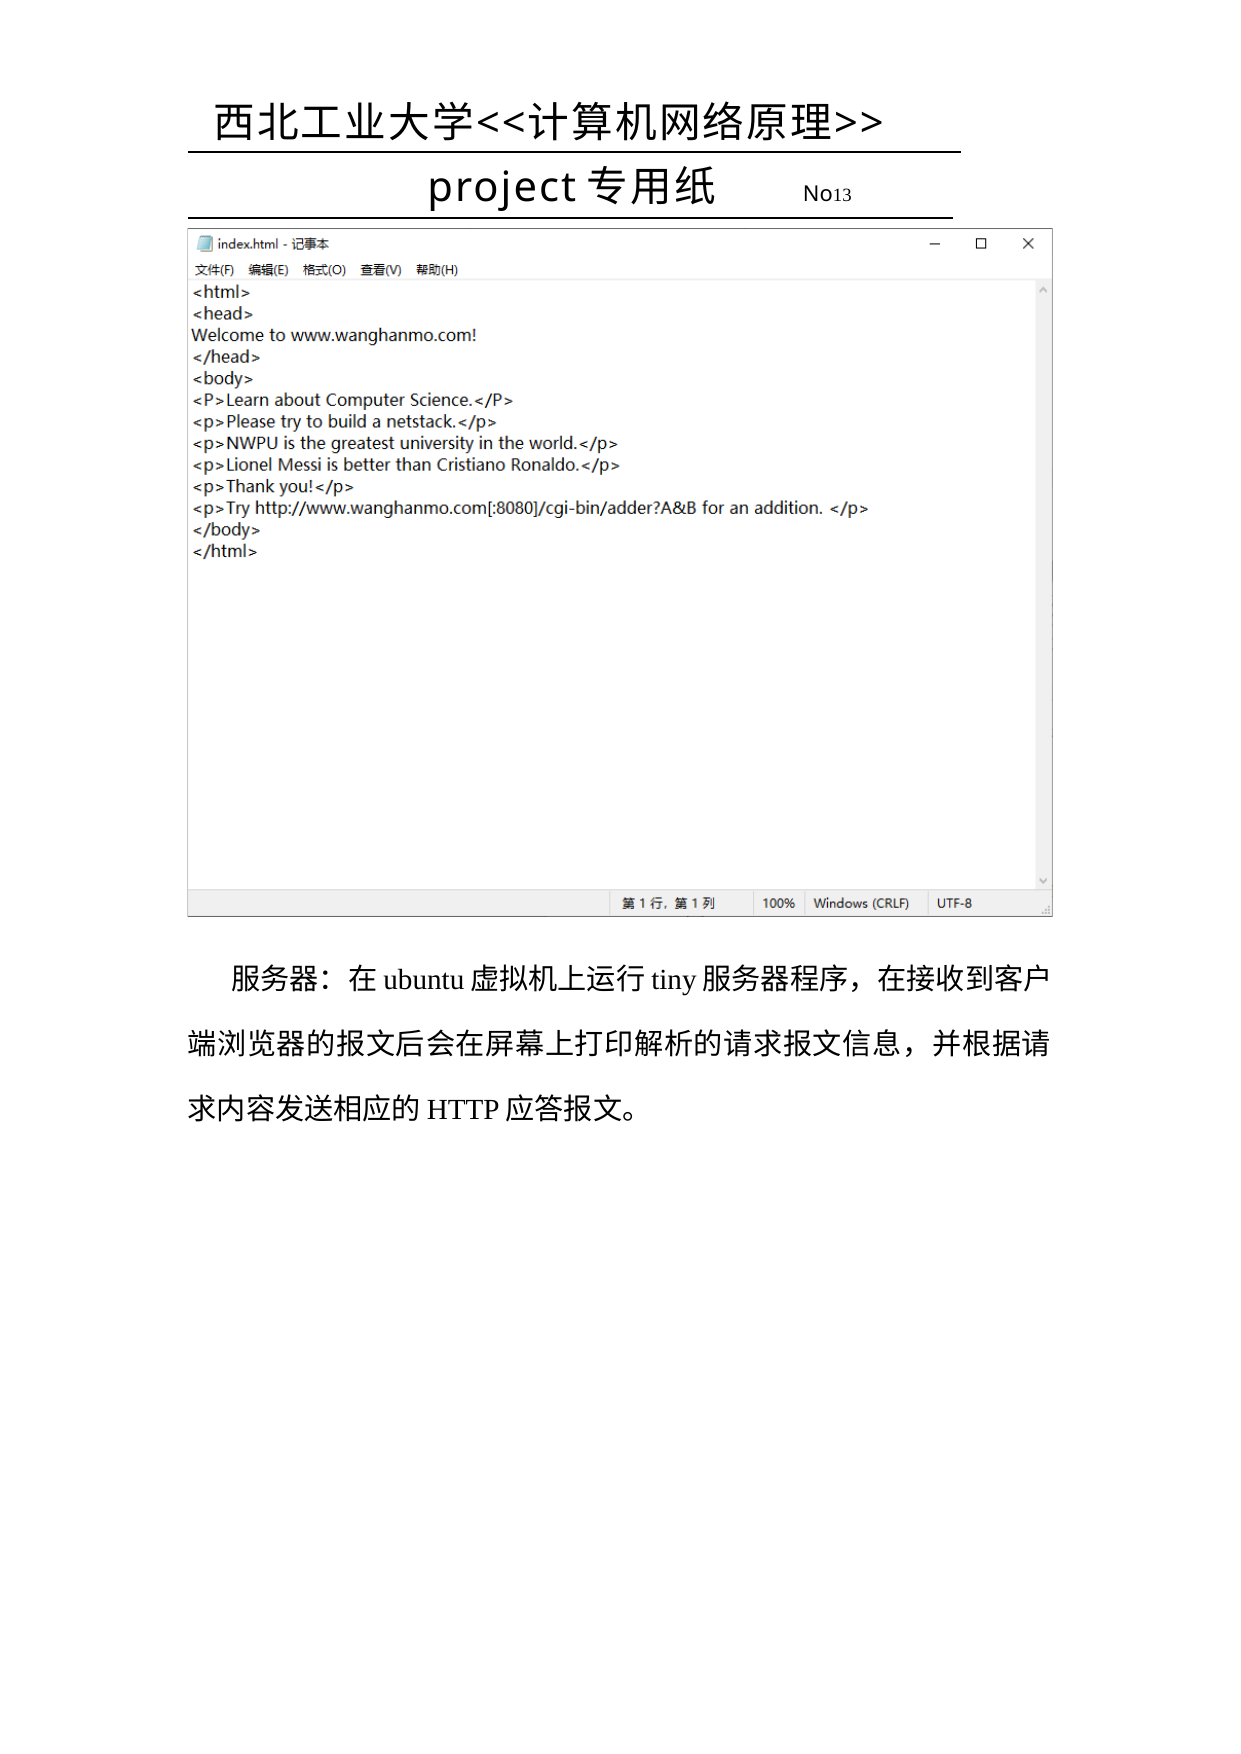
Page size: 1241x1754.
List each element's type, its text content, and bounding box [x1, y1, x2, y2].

picture [187, 228, 1053, 917]
text 服务器：在ubuntu虚拟机上运行tiny服务器程序，在接收到客户端浏览器的报文后会在屏幕上打印解析的请求报文信息，并根据请求内容发送相应的HTTP应答报文。 [187, 944, 1053, 1139]
